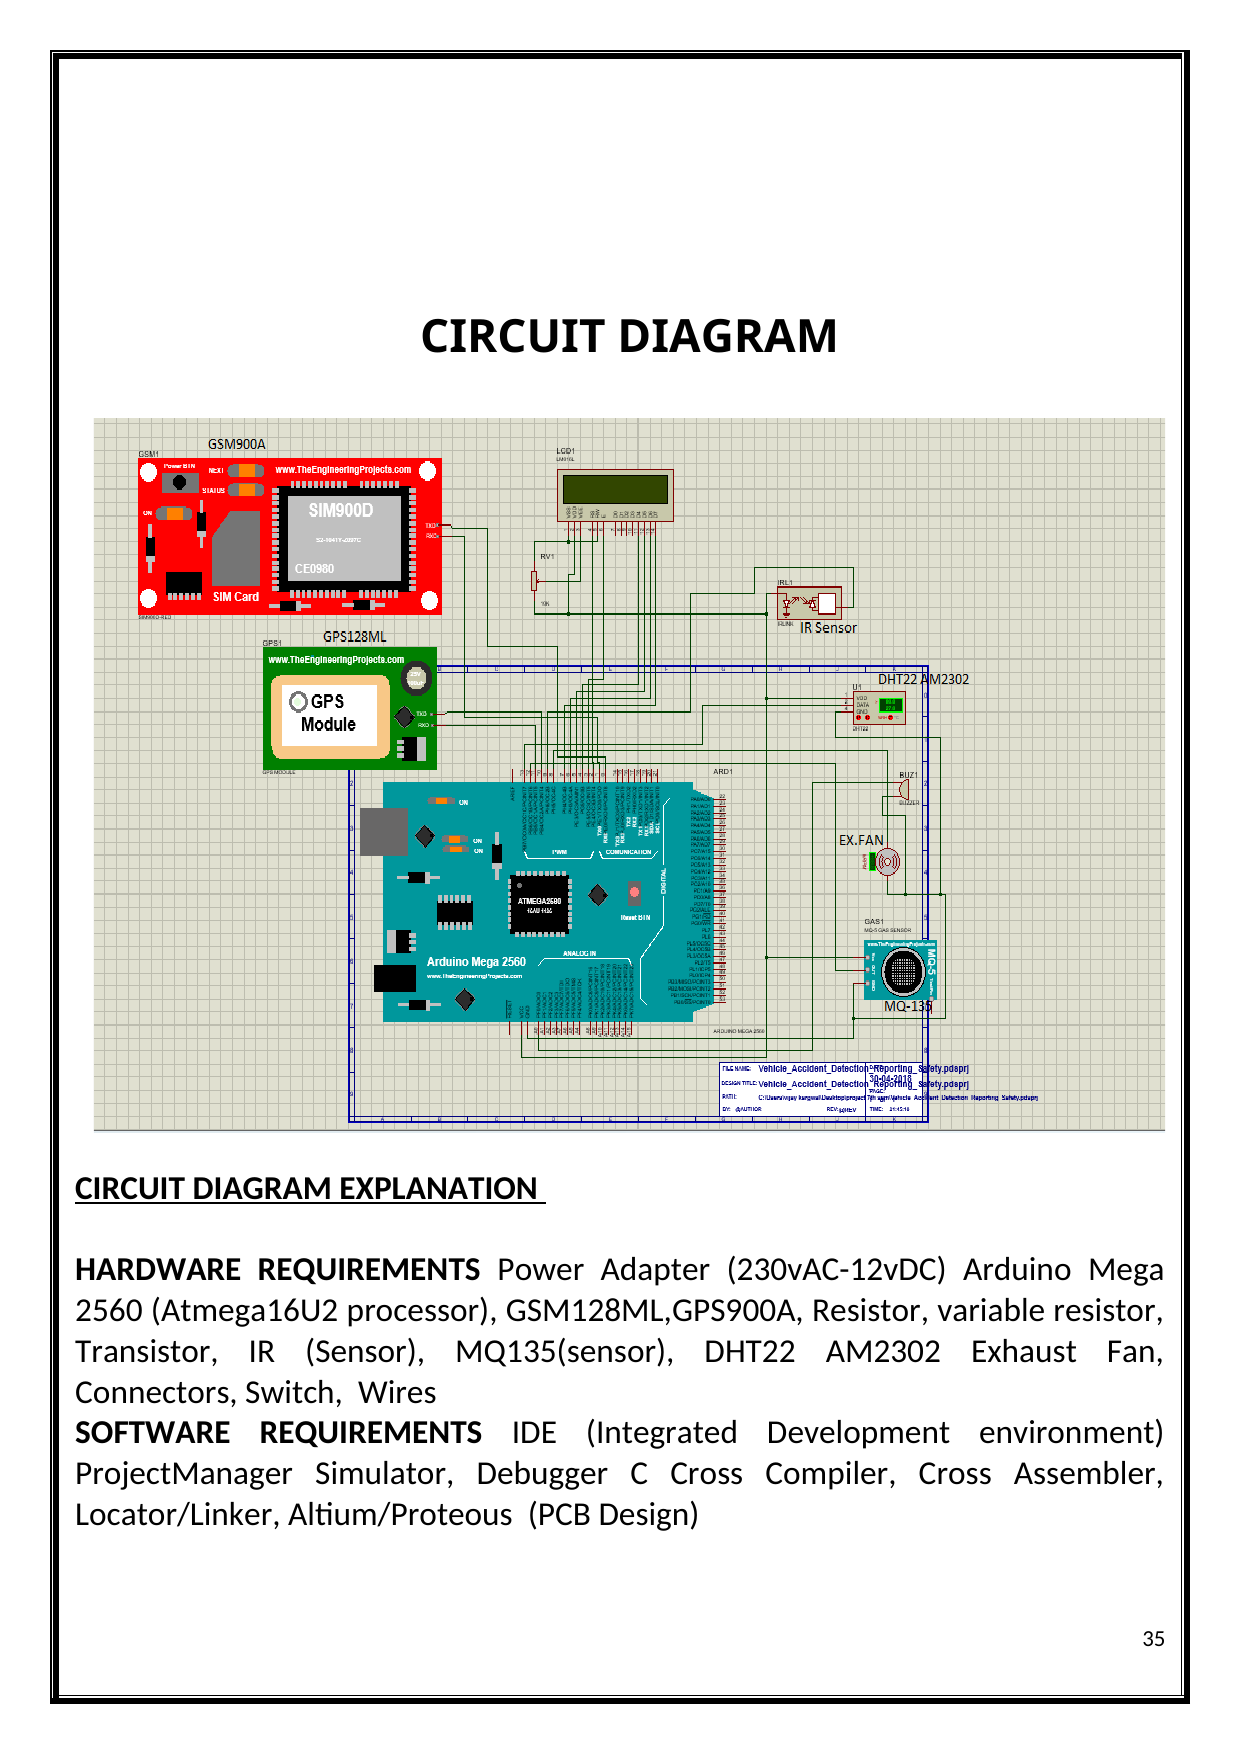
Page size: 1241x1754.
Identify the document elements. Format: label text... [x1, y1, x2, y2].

text HARDWARE REQUIREMENTS Power Adapter (230vAC-12vDC) Arduino Mega 2560 (Atmega16U2 processor), GSM128ML,GPS900A, Resistor, variable resistor, Transistor, IR (Sensor), MQ135(sensor), DHT22 AM2302 Exhaust Fan, Connectors, Switch, Wires [75, 1248, 1165, 1411]
text CIRCUIT DIAGRAM EXPLANATION [75, 1167, 1165, 1208]
picture [93, 418, 1166, 1133]
text SOFTWARE REQUIREMENTS IDE (Integrated Development environment) ProjectManager Simulator, Debugger C Cross Compiler, Cross Assembler, Locator/Linker, Altium/Proteous (PCB Design) [75, 1411, 1165, 1533]
text CIRCUIT DIAGRAM [94, 304, 1165, 366]
